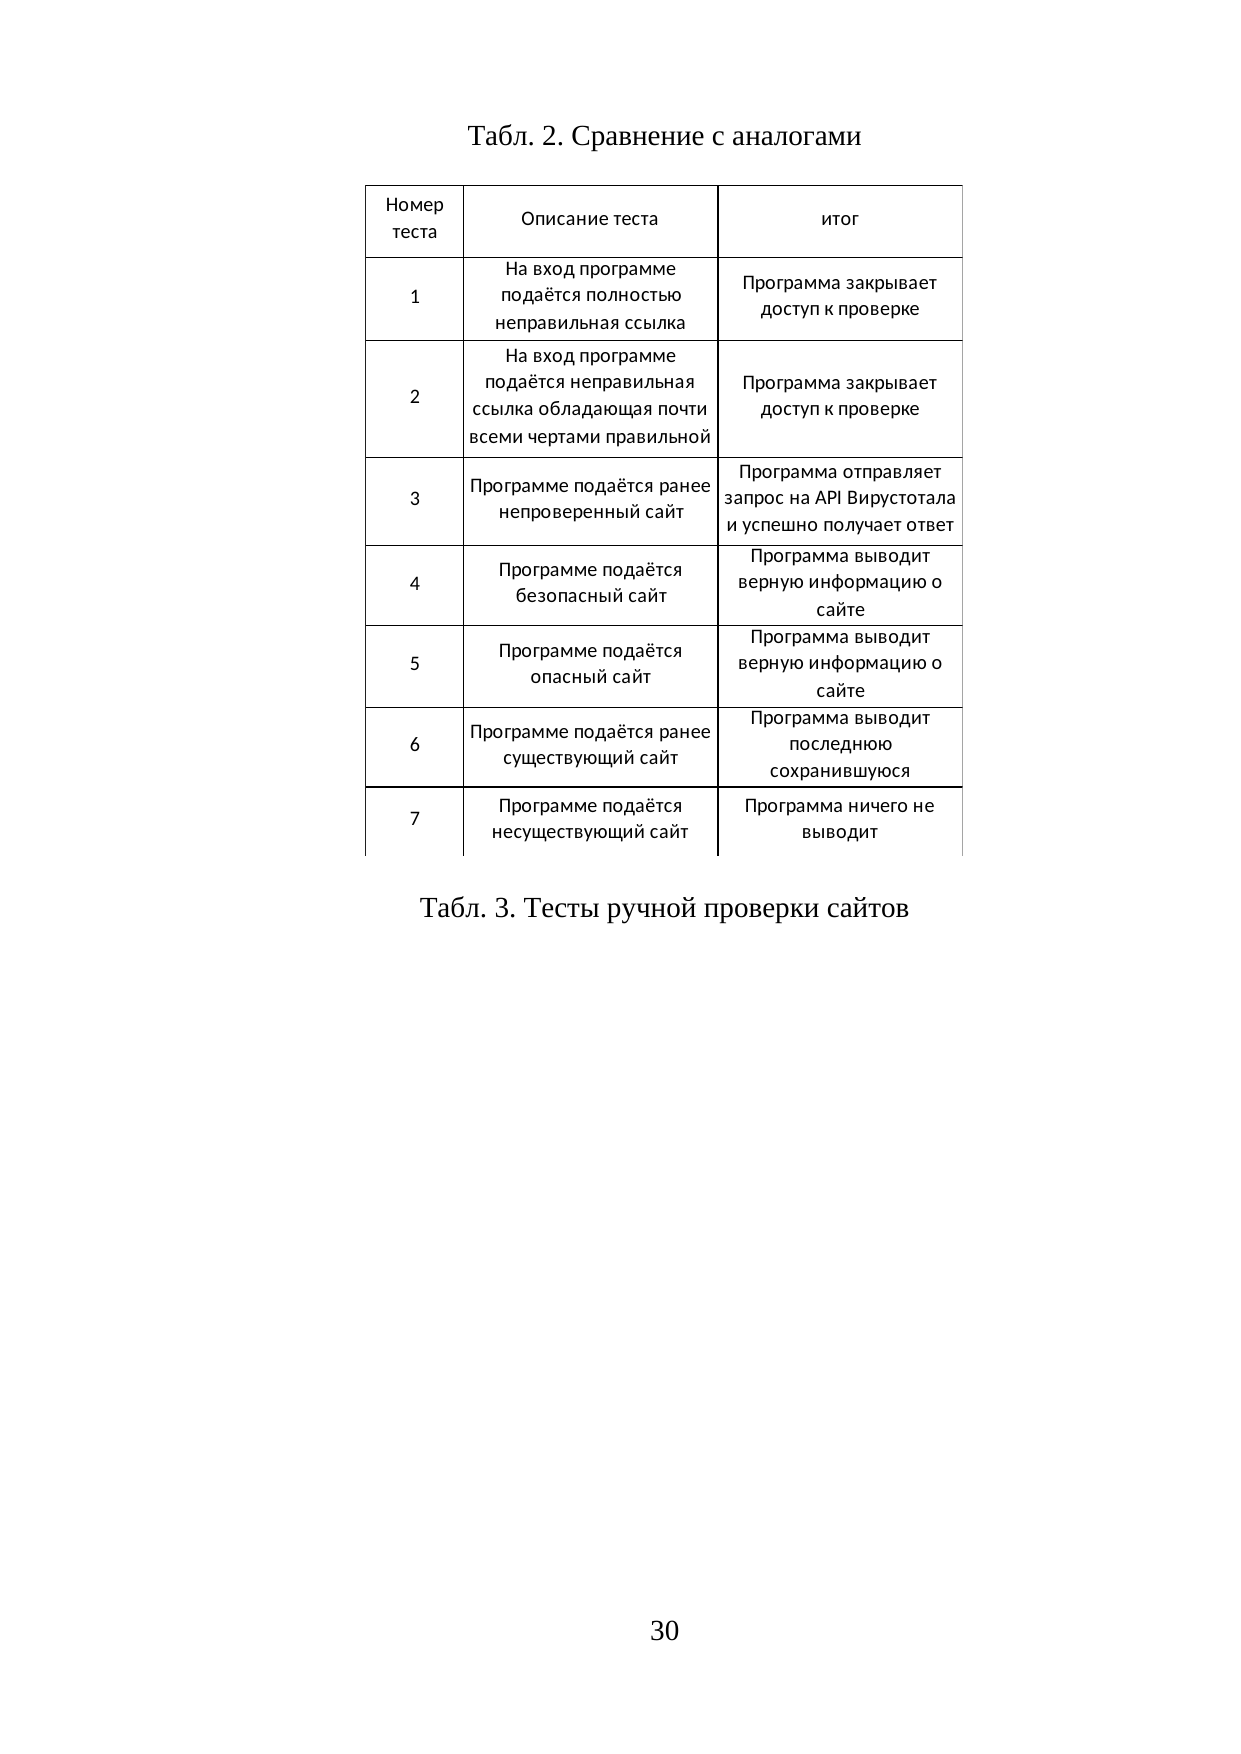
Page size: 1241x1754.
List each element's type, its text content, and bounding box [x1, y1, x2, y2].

text Табл. 3. Тесты ручной проверки сайтов [177, 890, 1152, 924]
text Табл. 2. Сравнение с аналогами [177, 118, 1152, 152]
